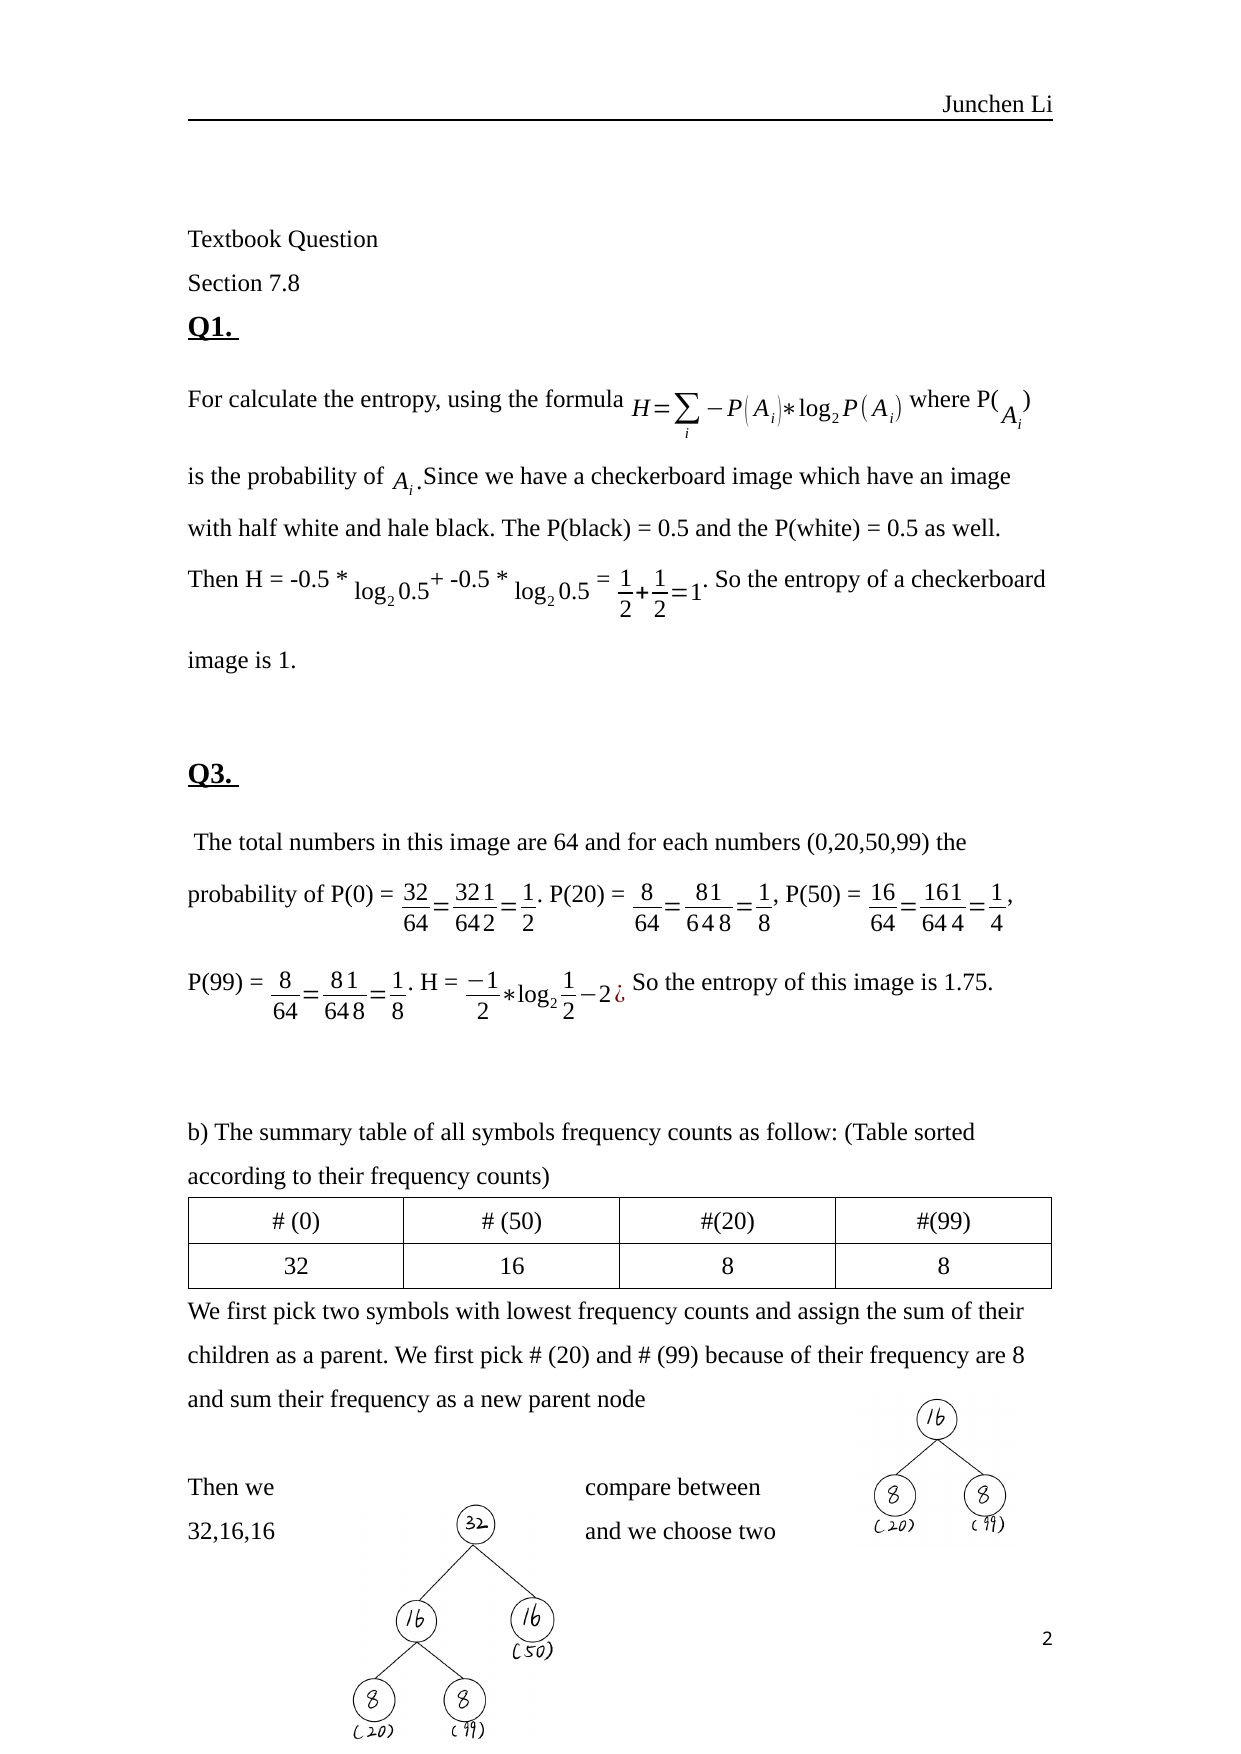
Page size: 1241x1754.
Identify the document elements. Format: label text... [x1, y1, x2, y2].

text Q1. [187, 304, 1053, 348]
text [187, 1465, 1053, 1553]
text For calculate the entropy, using the formula where P() is the probability of Since we have a checkerboard image which have an image with half white and hale black. The P(black) = 0.5 and the P(white) = 0.5 as well. Then H = -0.5 * + -0.5 * = . So the entropy of a checkerboard image is 1. [187, 373, 1053, 682]
table_cell 16 [404, 1244, 619, 1287]
text The total numbers in this image are 64 and for each numbers (0,20,50,99) the probability of P(0) = . P(20) = , P(50) = , P(99) = . H = So the entropy of this image is 1.75. [187, 820, 1053, 1040]
table_header # (50) [404, 1198, 619, 1242]
text Q3. [187, 751, 1053, 795]
table_header #(99) [836, 1198, 1051, 1242]
text Section 7.8 [187, 260, 1053, 304]
table_cell 32 [189, 1244, 403, 1287]
text Textbook Question [187, 216, 1053, 260]
table_header # (0) [189, 1198, 403, 1242]
text We first pick two symbols with lowest frequency counts and assign the sum of their children as a parent. We first pick # (20) and # (99) because of their frequency are 8 and sum their frequency as a new parent node [187, 1288, 1053, 1421]
table_header #(20) [620, 1198, 835, 1242]
table_cell 8 [836, 1244, 1051, 1287]
table_cell 8 [620, 1244, 835, 1287]
text b) The summary table of all symbols frequency counts as follow: (Table sorted according to their frequency counts) [187, 1109, 1053, 1197]
picture [345, 1503, 567, 1750]
picture [853, 1387, 1016, 1546]
